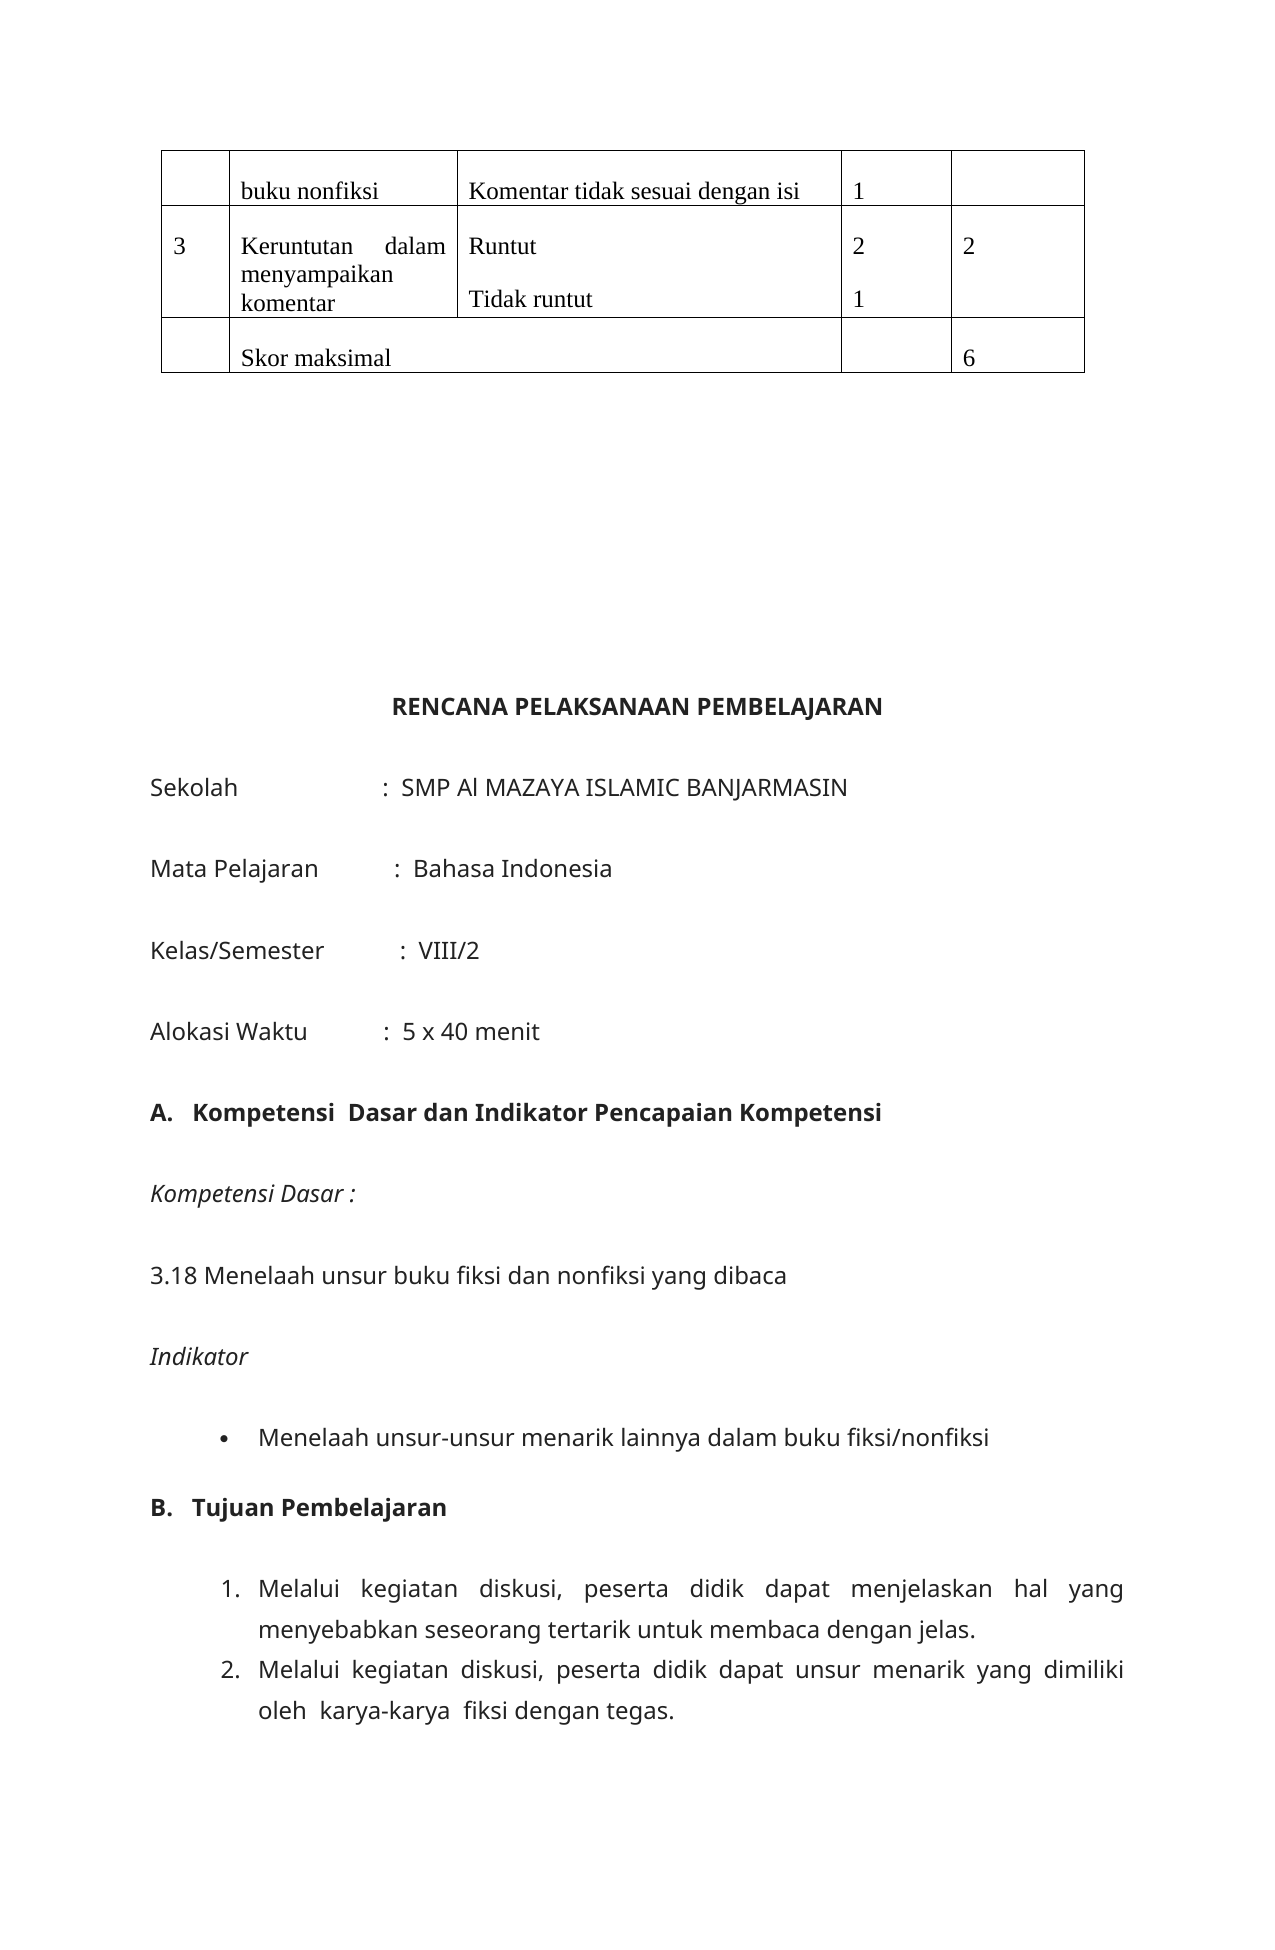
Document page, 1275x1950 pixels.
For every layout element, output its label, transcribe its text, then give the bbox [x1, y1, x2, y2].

table_cell [842, 318, 951, 372]
table_cell 6 [952, 318, 1084, 372]
table_cell 2 1 [842, 206, 951, 317]
text Sekolah : SMP Al MAZAYA ISLAMIC BANJARMASIN [150, 763, 1125, 803]
text Kelas/Semester : VIII/2 [150, 925, 1125, 966]
text 3.18 Menelaah unsur buku fiksi dan nonfiksi yang dibaca [150, 1250, 1125, 1291]
list Menelaah unsur-unsur menarik lainnya dalam buku fiksi/nonfiksi [220, 1413, 1125, 1453]
table_cell Keruntutan dalam menyampaikan komentar [230, 206, 457, 317]
table_cell 3 [162, 206, 229, 317]
table_cell [162, 318, 229, 372]
text Indikator [150, 1332, 1125, 1372]
list Melalui kegiatan diskusi, peserta didik dapat unsur menarik yang dimiliki oleh karya-karya fiksi dengan tegas. [220, 1645, 1125, 1726]
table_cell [458, 151, 841, 205]
text Mata Pelajaran : Bahasa Indonesia [150, 844, 1125, 885]
text Alokasi Waktu : 5 x 40 menit [150, 1007, 1125, 1047]
text RENCANA PELAKSANAAN PEMBELAJARAN [150, 682, 1125, 722]
text B. Tujuan Pembelajaran [150, 1483, 1125, 1523]
text A. Kompetensi Dasar dan Indikator Pencapaian Kompetensi [150, 1088, 1125, 1128]
text Kompetensi Dasar : [150, 1169, 1125, 1210]
table_cell 2 [162, 151, 229, 205]
table_cell Runtut Tidak runtut [458, 206, 841, 317]
table_cell 2 [952, 206, 1084, 317]
table_cell 2 1 [842, 151, 951, 205]
table_cell Skor maksimal [230, 318, 841, 372]
list Melalui kegiatan diskusi, peserta didik dapat menjelaskan hal yang menyebabkan seseorang tertarik untuk membaca dengan jelas. [220, 1564, 1125, 1645]
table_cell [230, 151, 457, 205]
table_cell 2 [952, 151, 1084, 205]
